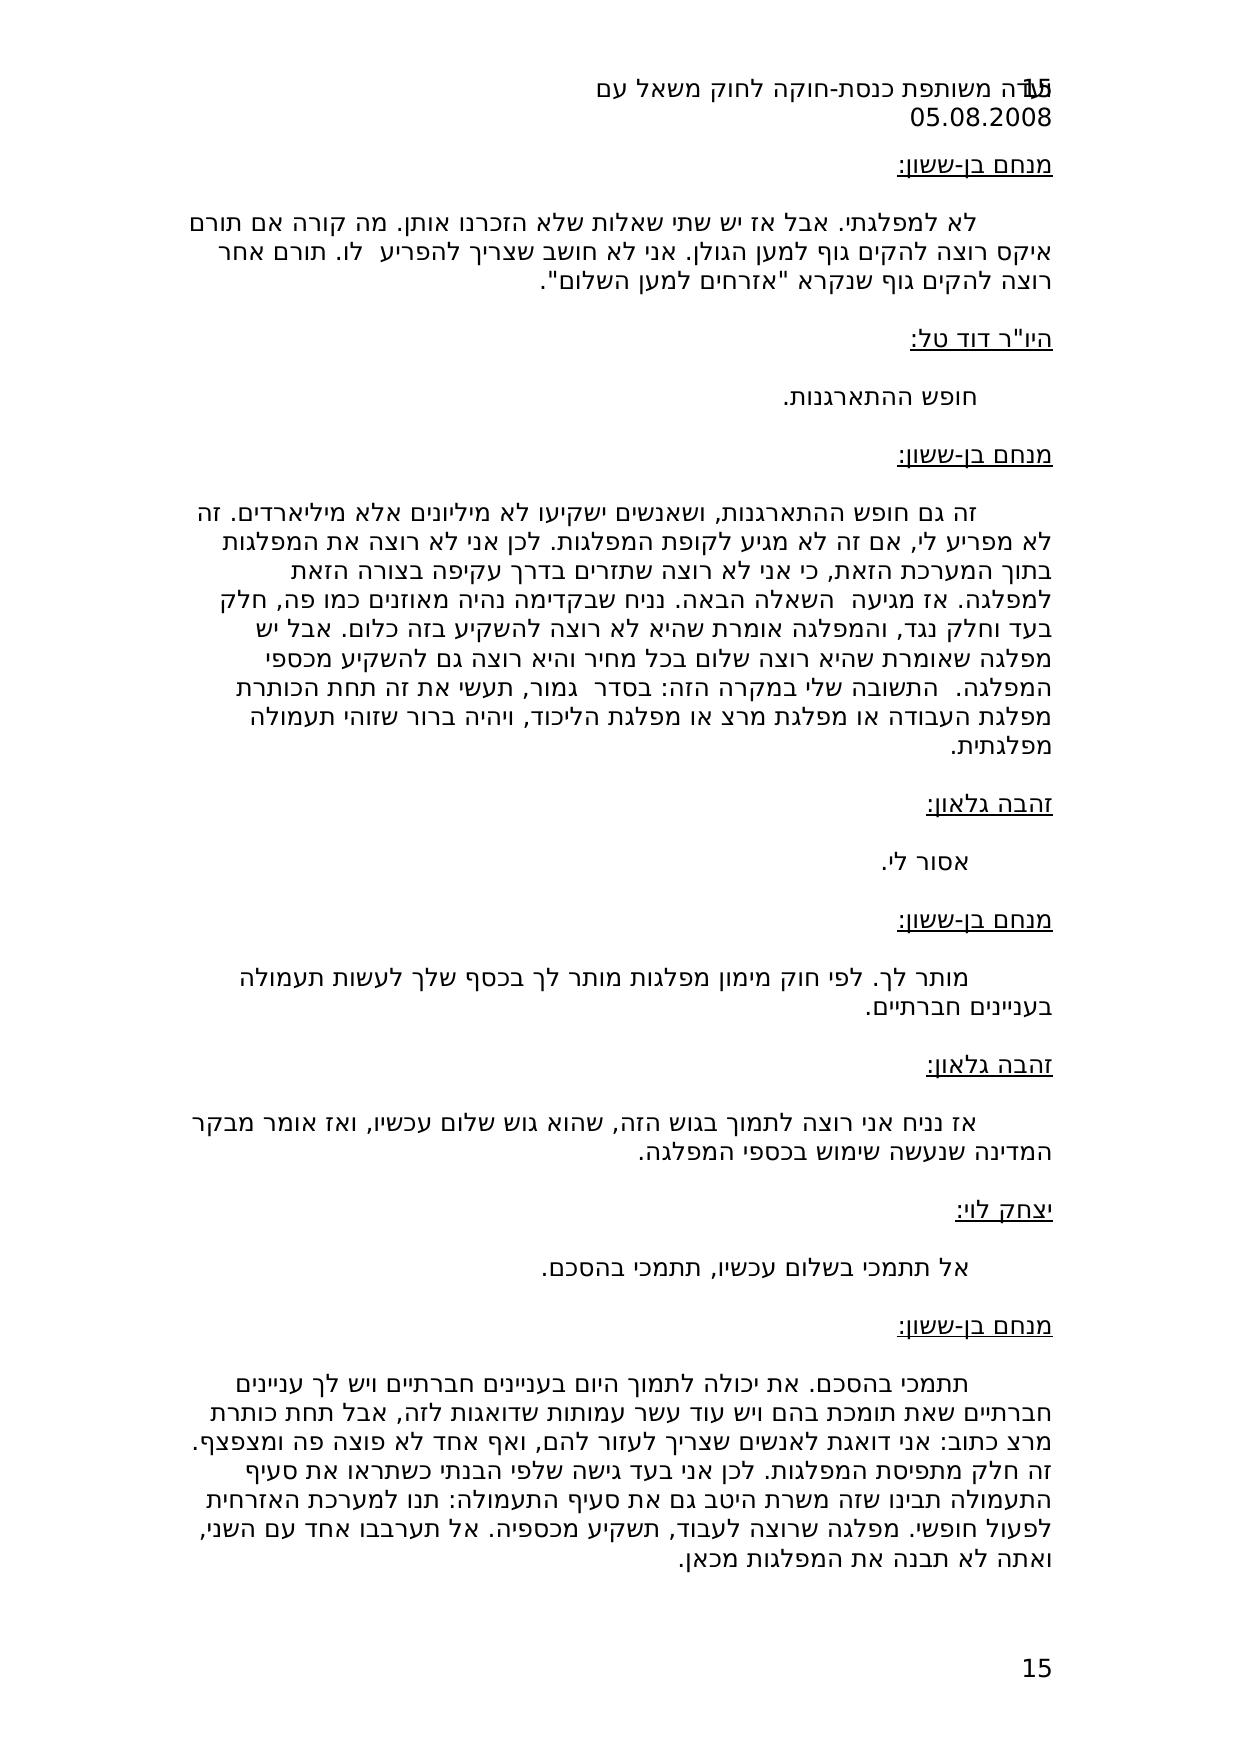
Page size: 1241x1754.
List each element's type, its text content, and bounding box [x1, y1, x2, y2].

subtitle מנחם בן-ששון: [187, 440, 1053, 469]
text מנחם בן-ששון: [187, 1311, 1053, 1340]
text יצחק לוי: [187, 1195, 1053, 1224]
text היו"ר דוד טל: [187, 324, 1053, 353]
text מותר לך. לפי חוק מימון מפלגות מותר לך בכסף שלך לעשות תעמולה בעניינים חברתיים. [187, 963, 1053, 1021]
text אסור לי. [187, 847, 1053, 876]
text זהבה גלאון: [187, 1050, 1053, 1079]
text לא למפלגתי. אבל אז יש שתי שאלות שלא הזכרנו אותן. מה קורה אם תורם איקס רוצה להקים גוף למען הגולן. אני לא חושב שצריך להפריע לו. תורם אחר רוצה להקים גוף שנקרא "אזרחים למען השלום". [187, 208, 1053, 295]
text זהבה גלאון: [187, 789, 1053, 818]
subtitle מנחם בן-ששון: [187, 905, 1053, 934]
text זה גם חופש ההתארגנות, ושאנשים ישקיעו לא מיליונים אלא מיליארדים. זה לא מפריע לי, אם זה לא מגיע לקופת המפלגות. לכן אני לא רוצה את המפלגות בתוך המערכת הזאת, כי אני לא רוצה שתזרים בדרך עקיפה בצורה הזאת למפלגה. אז מגיעה השאלה הבאה. נניח שבקדימה נהיה מאוזנים כמו פה, חלק בעד וחלק נגד, והמפלגה אומרת שהיא לא רוצה להשקיע בזה כלום. אבל יש מפלגה שאומרת שהיא רוצה שלום בכל מחיר והיא רוצה גם להשקיע מכספי המפלגה. התשובה שלי במקרה הזה: בסדר גמור, תעשי את זה תחת הכותרת מפלגת העבודה או מפלגת מרצ או מפלגת הליכוד, ויהיה ברור שזוהי תעמולה מפלגתית. [187, 498, 1053, 760]
text תתמכי בהסכם. את יכולה לתמוך היום בעניינים חברתיים ויש לך עניינים חברתיים שאת תומכת בהם ויש עוד עשר עמותות שדואגות לזה, אבל תחת כותרת מרצ כתוב: אני דואגת לאנשים שצריך לעזור להם, ואף אחד לא פוצה פה ומצפצף. זה חלק מתפיסת המפלגות. לכן אני בעד גישה שלפי הבנתי כשתראו את סעיף התעמולה תבינו שזה משרת היטב גם את סעיף התעמולה: תנו למערכת האזרחית לפעול חופשי. מפלגה שרוצה לעבוד, תשקיע מכספיה. אל תערבבו אחד עם השני, ואתה לא תבנה את המפלגות מכאן. [187, 1369, 1053, 1573]
text חופש ההתארגנות. [187, 382, 1053, 411]
text אל תתמכי בשלום עכשיו, תתמכי בהסכם. [187, 1253, 1053, 1282]
subtitle מנחם בן-ששון: [187, 150, 1053, 179]
text אז נניח אני רוצה לתמוך בגוש הזה, שהוא גוש שלום עכשיו, ואז אומר מבקר המדינה שנעשה שימוש בכספי המפלגה. [187, 1108, 1053, 1166]
